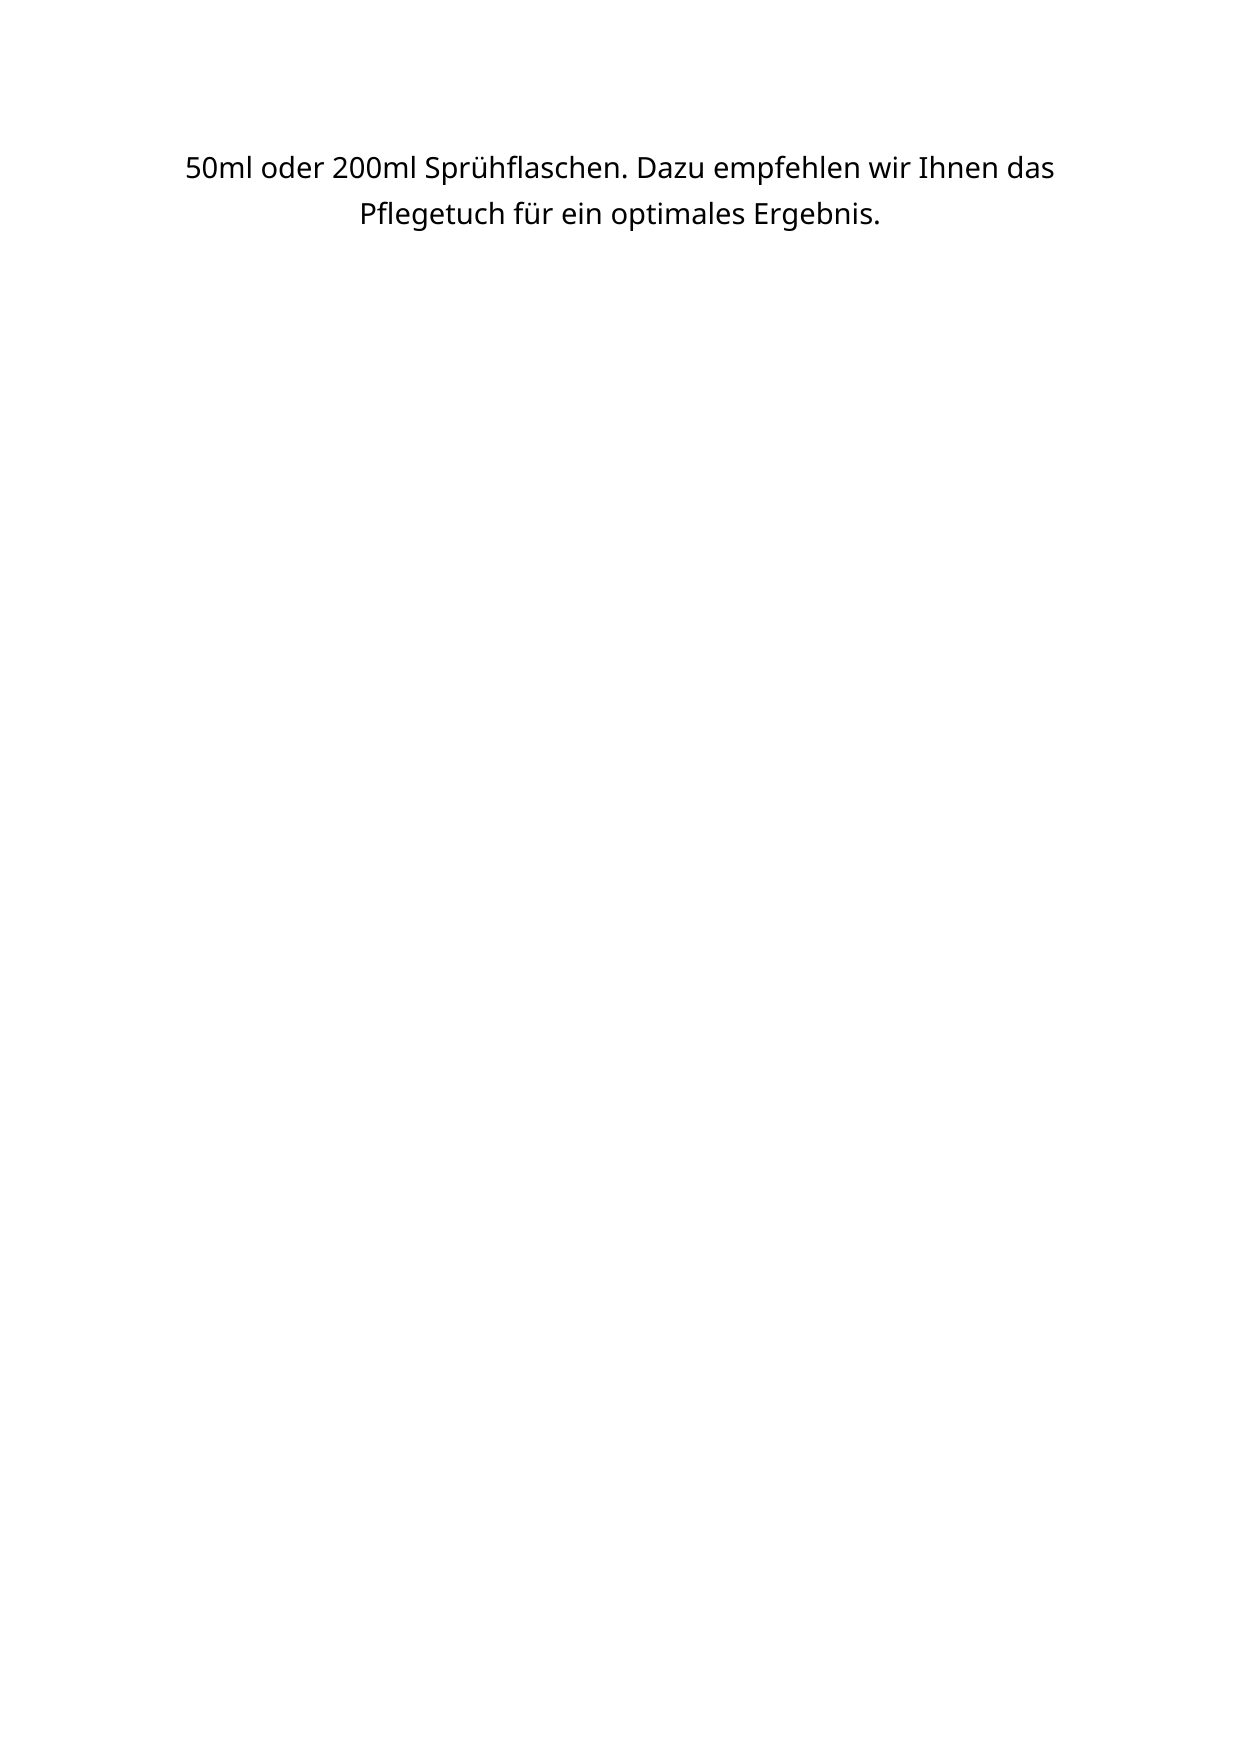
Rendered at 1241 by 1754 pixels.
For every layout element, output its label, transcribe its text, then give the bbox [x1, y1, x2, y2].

text 50ml oder 200ml Sprühflaschen. Dazu empfehlen wir Ihnen das Pflegetuch für ein optimales Ergebnis. [148, 148, 1093, 233]
